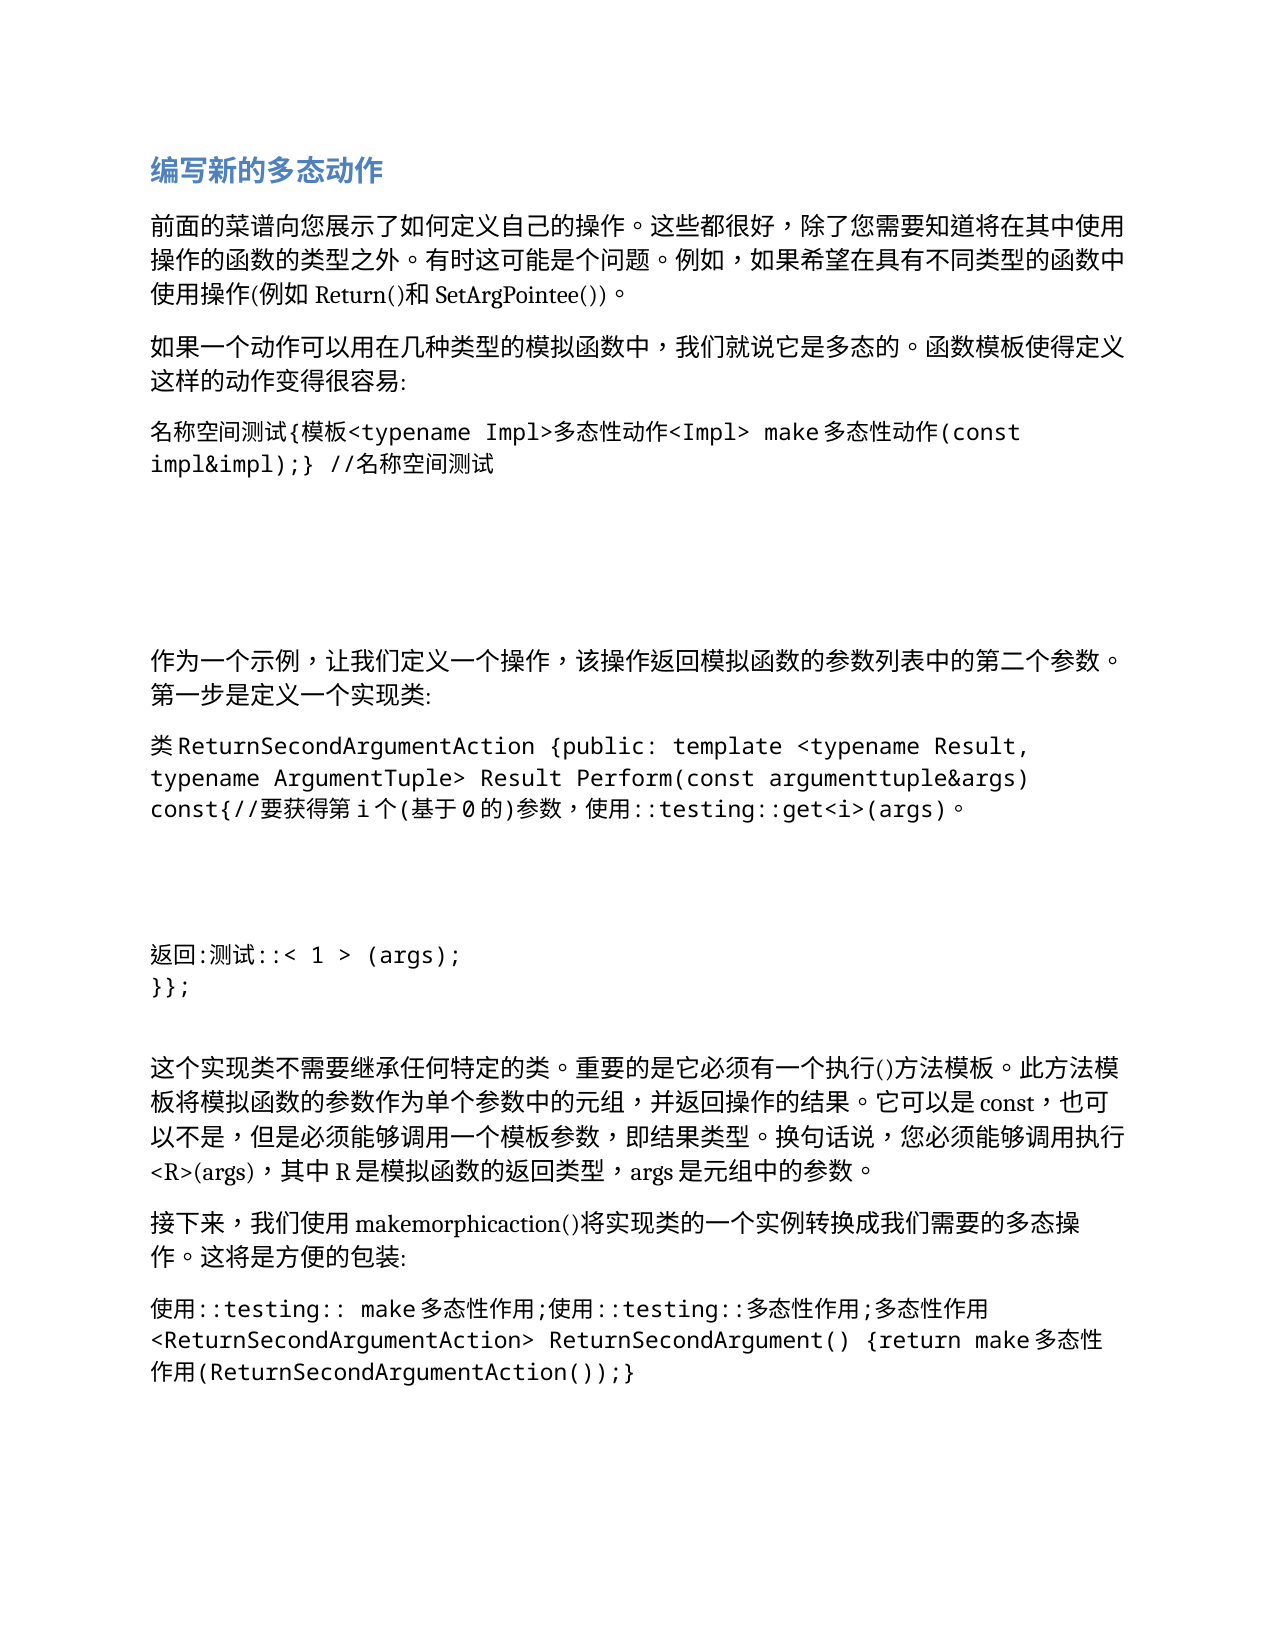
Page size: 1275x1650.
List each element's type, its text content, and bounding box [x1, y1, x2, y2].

text 类ReturnSecondArgumentAction {public: template <typename Result, typename ArgumentTuple> Result Perform(const argumenttuple&args) const{//要获得第i个(基于0的)参数，使用::testing::get<i>(args)。 返回:测试::< 1 > (args); }}; [150, 730, 1125, 1030]
text 接下来，我们使用makemorphicaction()将实现类的一个实例转换成我们需要的多态操作。这将是方便的包装: [150, 1206, 1125, 1274]
subtitle 编写新的多态动作 [150, 150, 1125, 190]
text 如果一个动作可以用在几种类型的模拟函数中，我们就说它是多态的。函数模板使得定义这样的动作变得很容易: [150, 329, 1125, 397]
text 作为一个示例，让我们定义一个操作，该操作返回模拟函数的参数列表中的第二个参数。第一步是定义一个实现类: [150, 643, 1125, 711]
text 前面的菜谱向您展示了如何定义自己的操作。这些都很好，除了您需要知道将在其中使用操作的函数的类型之外。有时这可能是个问题。例如，如果希望在具有不同类型的函数中使用操作(例如Return()和SetArgPointee())。 [150, 208, 1125, 311]
text 名称空间测试{模板<typename Impl>多态性动作<Impl> make多态性动作(const impl&impl);} //名称空间测试 [150, 416, 1125, 622]
text 这个实现类不需要继承任何特定的类。重要的是它必须有一个执行()方法模板。此方法模板将模拟函数的参数作为单个参数中的元组，并返回操作的结果。它可以是const，也可以不是，但是必须能够调用一个模板参数，即结果类型。换句话说，您必须能够调用执行<R>(args)，其中R是模拟函数的返回类型，args是元组中的参数。 [150, 1051, 1125, 1187]
